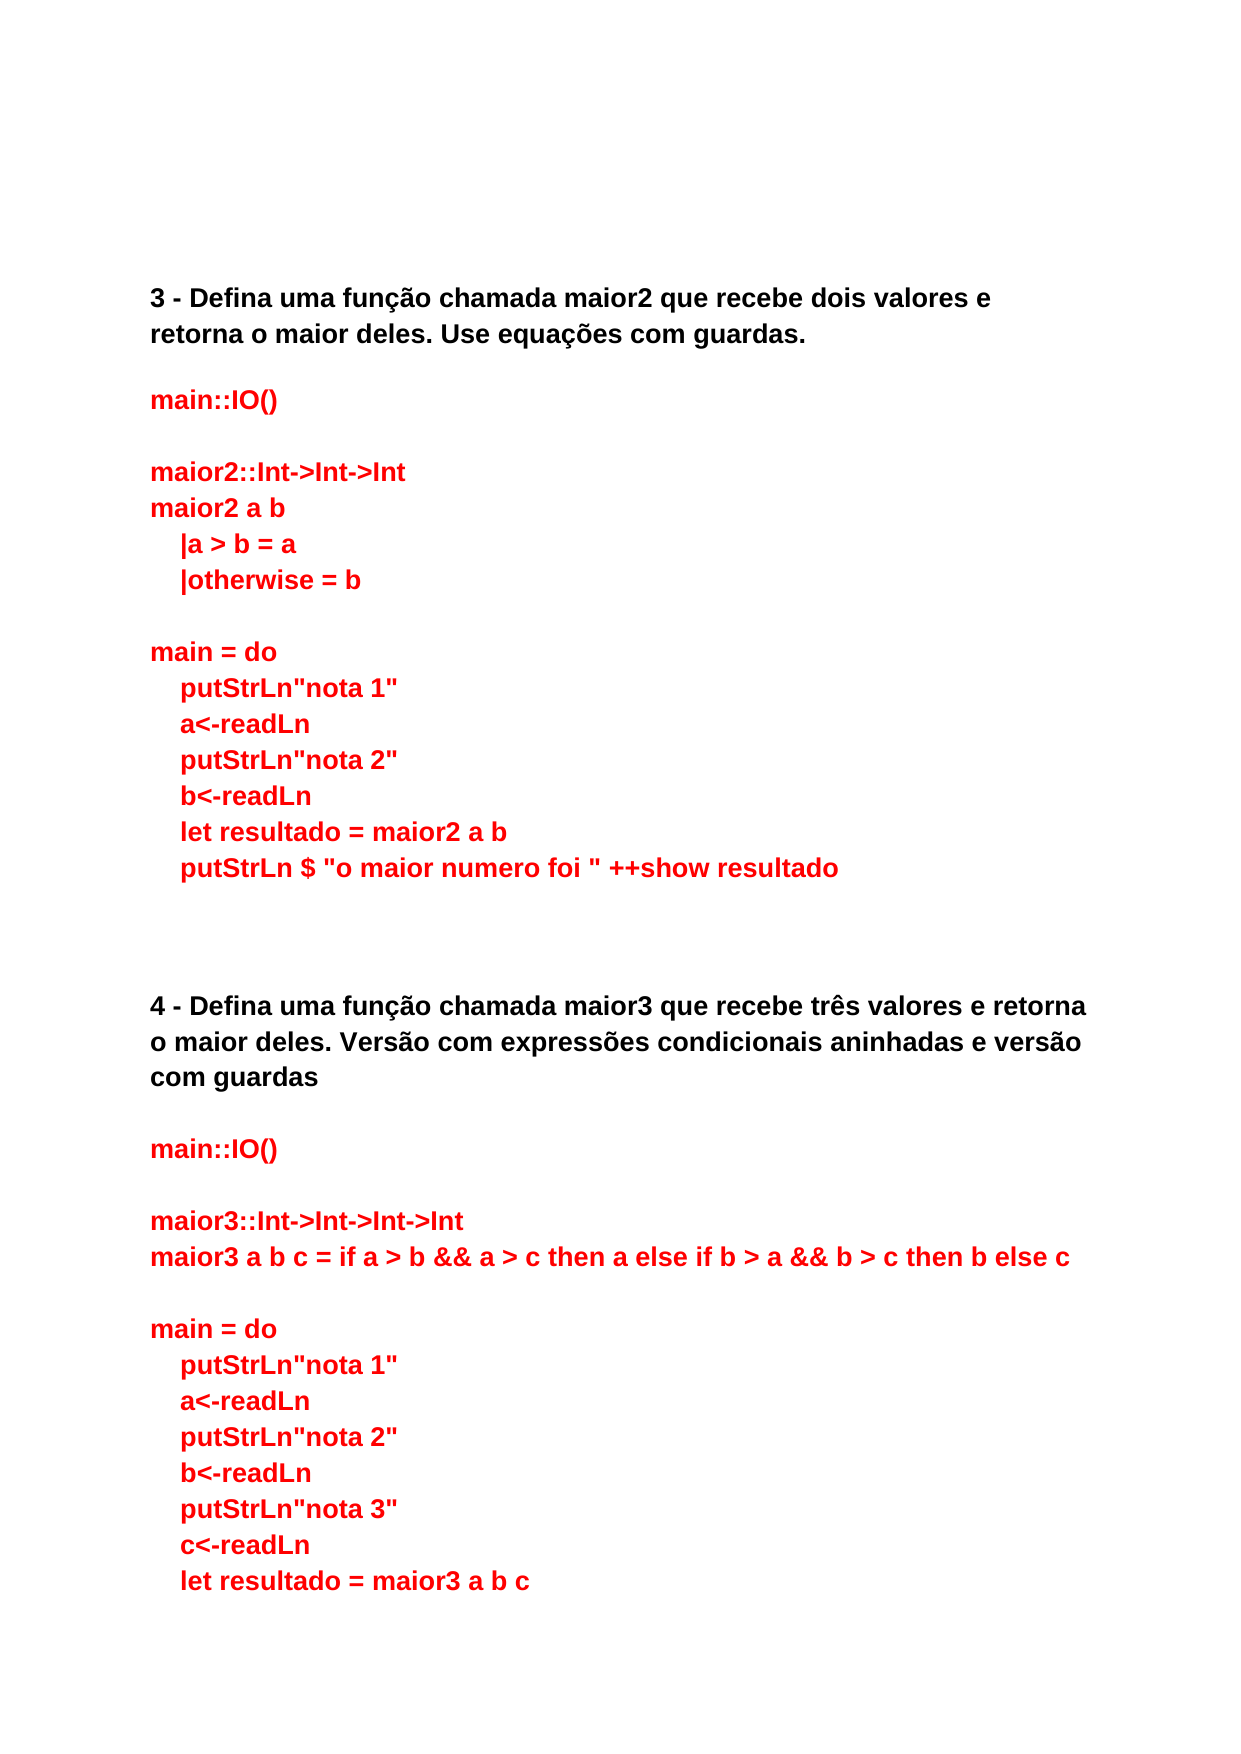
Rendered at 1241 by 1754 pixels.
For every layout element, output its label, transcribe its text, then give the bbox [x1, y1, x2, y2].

text main::IO() [150, 384, 1090, 416]
text putStrLn $ "o maior numero foi " ++show resultado [150, 852, 1090, 883]
text c<-readLn [150, 1529, 1090, 1560]
text |otherwise = b [150, 564, 1090, 595]
text putStrLn"nota 2" [150, 1421, 1090, 1452]
text b<-readLn [150, 1457, 1090, 1488]
text main = do [150, 636, 1090, 667]
text let resultado = maior3 a b c [150, 1564, 1090, 1596]
text putStrLn"nota 2" [150, 744, 1090, 775]
text putStrLn"nota 1" [150, 672, 1090, 703]
text b<-readLn [150, 780, 1090, 811]
text maior3 a b c = if a > b && a > c then a else if b > a && b > c then b else c [150, 1241, 1090, 1272]
text |a > b = a [150, 528, 1090, 559]
text 4 - Defina uma função chamada maior3 que recebe três valores e retorna o maior deles. Versão com expressões condicionais aninhadas e versão com guardas [150, 989, 1090, 1093]
text putStrLn"nota 1" [150, 1349, 1090, 1380]
text putStrLn"nota 3" [150, 1493, 1090, 1524]
text let resultado = maior2 a b [150, 816, 1090, 847]
text 3 - Defina uma função chamada maior2 que recebe dois valores e retorna o maior deles. Use equações com guardas. [150, 282, 1090, 349]
text maior3::Int->Int->Int->Int [150, 1205, 1090, 1236]
text main::IO() [150, 1133, 1090, 1164]
text main = do [150, 1313, 1090, 1344]
text maior2::Int->Int->Int [150, 456, 1090, 487]
text maior2 a b [150, 492, 1090, 523]
text a<-readLn [150, 1385, 1090, 1416]
text a<-readLn [150, 708, 1090, 739]
